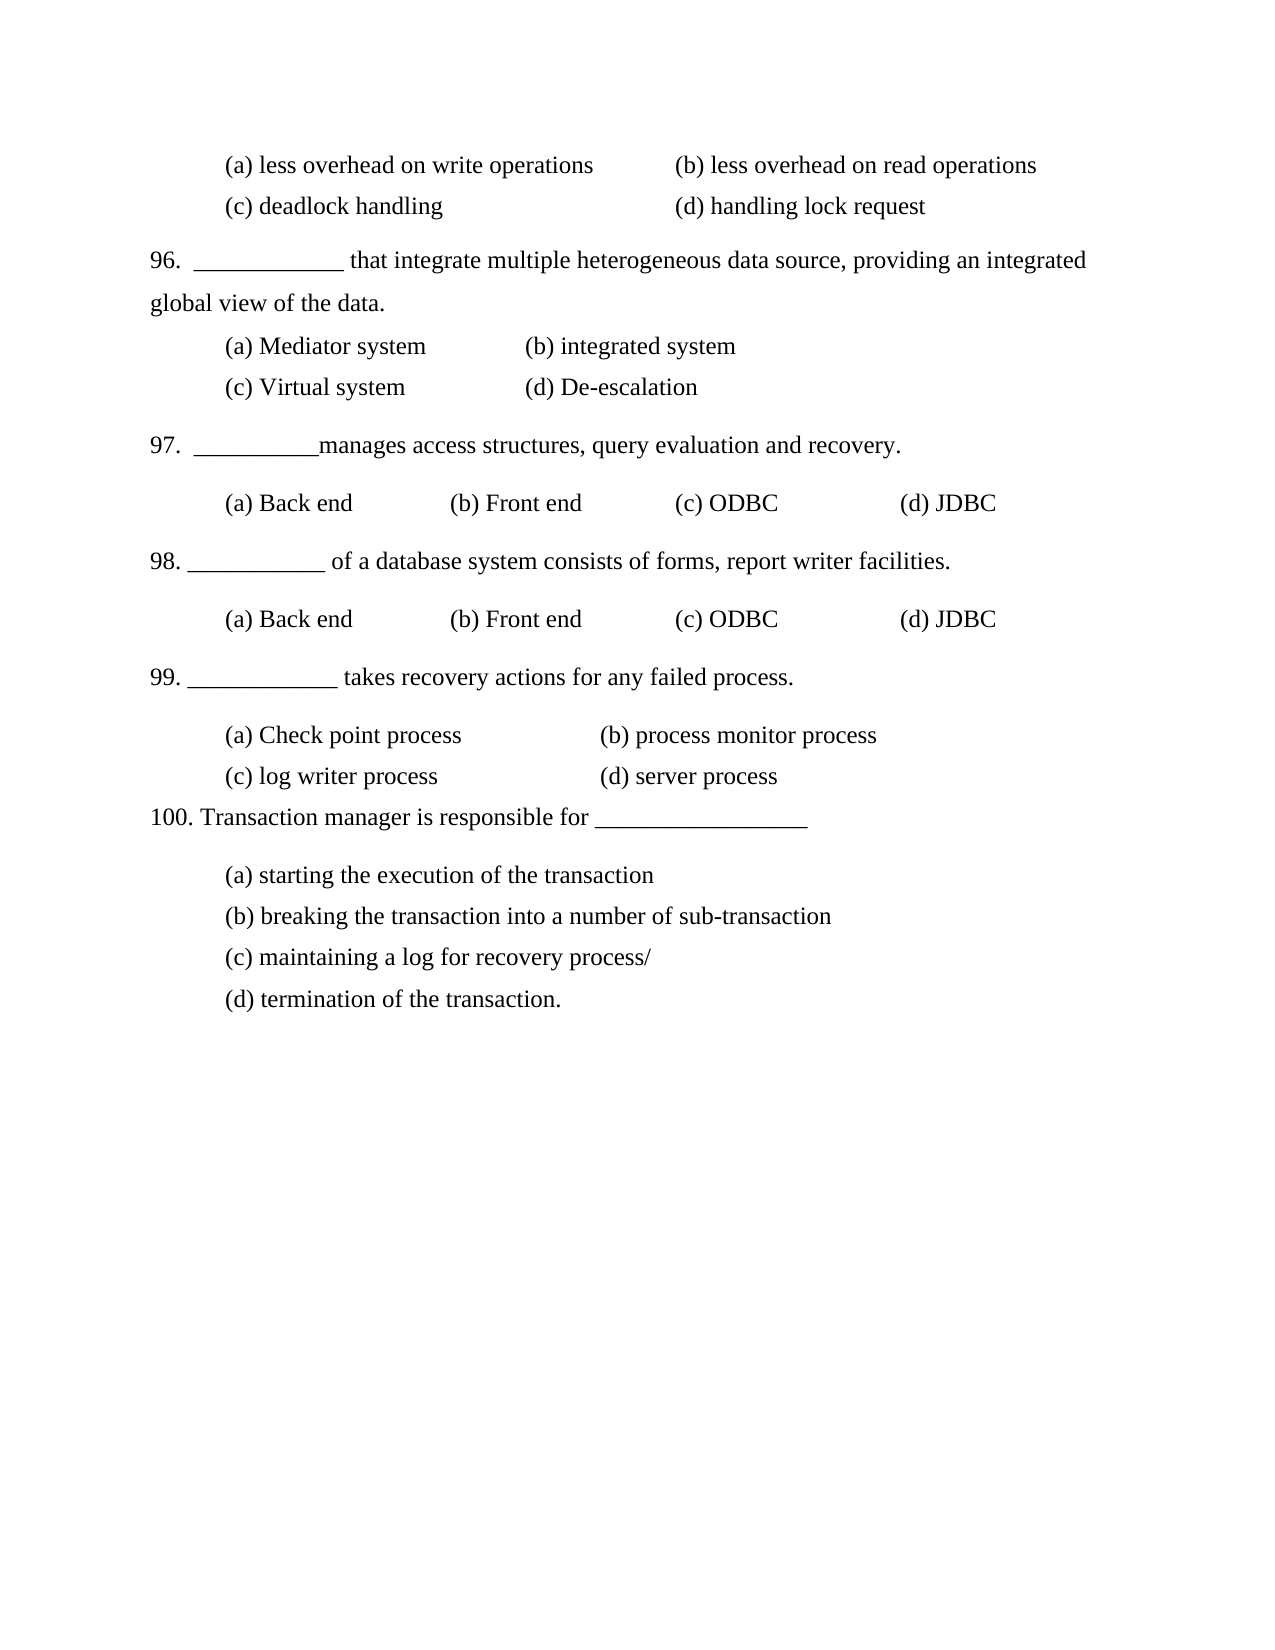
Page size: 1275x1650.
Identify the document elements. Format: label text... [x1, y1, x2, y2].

text (b) breaking the transaction into a number of sub-transaction [150, 901, 1125, 930]
text (a) Mediator system (b) integrated system [150, 331, 1125, 360]
text (c) maintaining a log for recovery process/ [150, 942, 1125, 971]
text 100. Transaction manager is responsible for _________________ [150, 802, 1125, 831]
text 98. ___________ of a database system consists of forms, report writer facilities. [150, 546, 1125, 575]
text 96. ____________ that integrate multiple heterogeneous data source, providing an integrated global view of the data. [150, 245, 1125, 317]
text (d) termination of the transaction. [150, 984, 1125, 1012]
text (a) less overhead on write operations (b) less overhead on read operations [150, 150, 1125, 179]
text (a) Check point process (b) process monitor process [150, 720, 1125, 749]
text (c) log writer process (d) server process [150, 761, 1125, 790]
text (a) starting the execution of the transaction [150, 860, 1125, 889]
text 99. ____________ takes recovery actions for any failed process. [150, 662, 1125, 691]
text (c) Virtual system (d) De-escalation [150, 372, 1125, 401]
text (c) deadlock handling (d) handling lock request [150, 191, 1125, 220]
text (a) Back end (b) Front end (c) ODBC (d) JDBC [150, 604, 1125, 633]
text (a) Back end (b) Front end (c) ODBC (d) JDBC [150, 488, 1125, 517]
text 97. __________manages access structures, query evaluation and recovery. [150, 430, 1125, 459]
